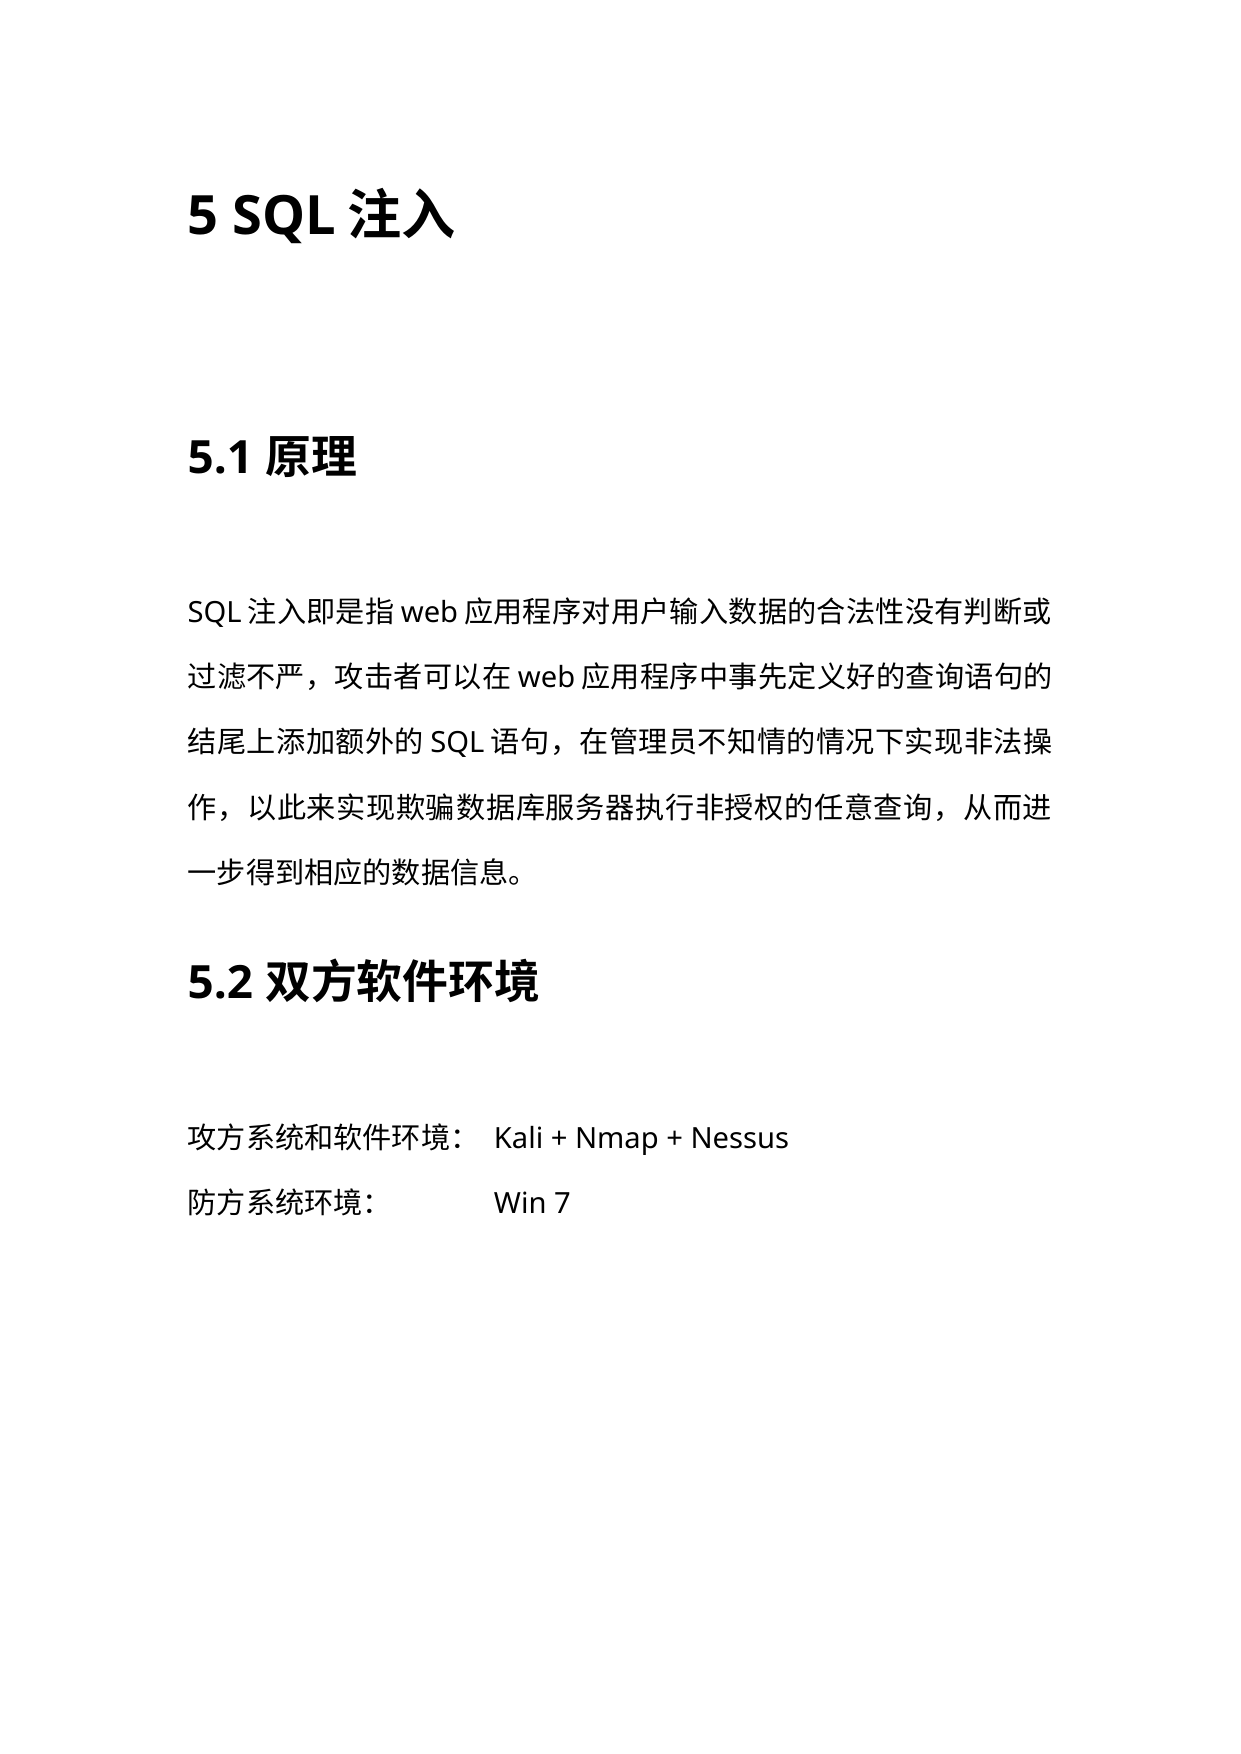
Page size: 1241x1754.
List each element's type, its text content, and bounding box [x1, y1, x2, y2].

text 防方系统环境： Win 7 [187, 1168, 1053, 1233]
subtitle 5.1 原理 [187, 405, 1053, 502]
subtitle 5 SQL注入 [187, 162, 1053, 259]
text SQL注入即是指web应用程序对用户输入数据的合法性没有判断或过滤不严，攻击者可以在web应用程序中事先定义好的查询语句的结尾上添加额外的SQL语句，在管理员不知情的情况下实现非法操作，以此来实现欺骗数据库服务器执行非授权的任意查询，从而进一步得到相应的数据信息。 [187, 578, 1053, 903]
subtitle 5.2 双方软件环境 [187, 930, 1053, 1027]
text 攻方系统和软件环境： Kali + Nmap + Nessus [187, 1103, 1053, 1168]
